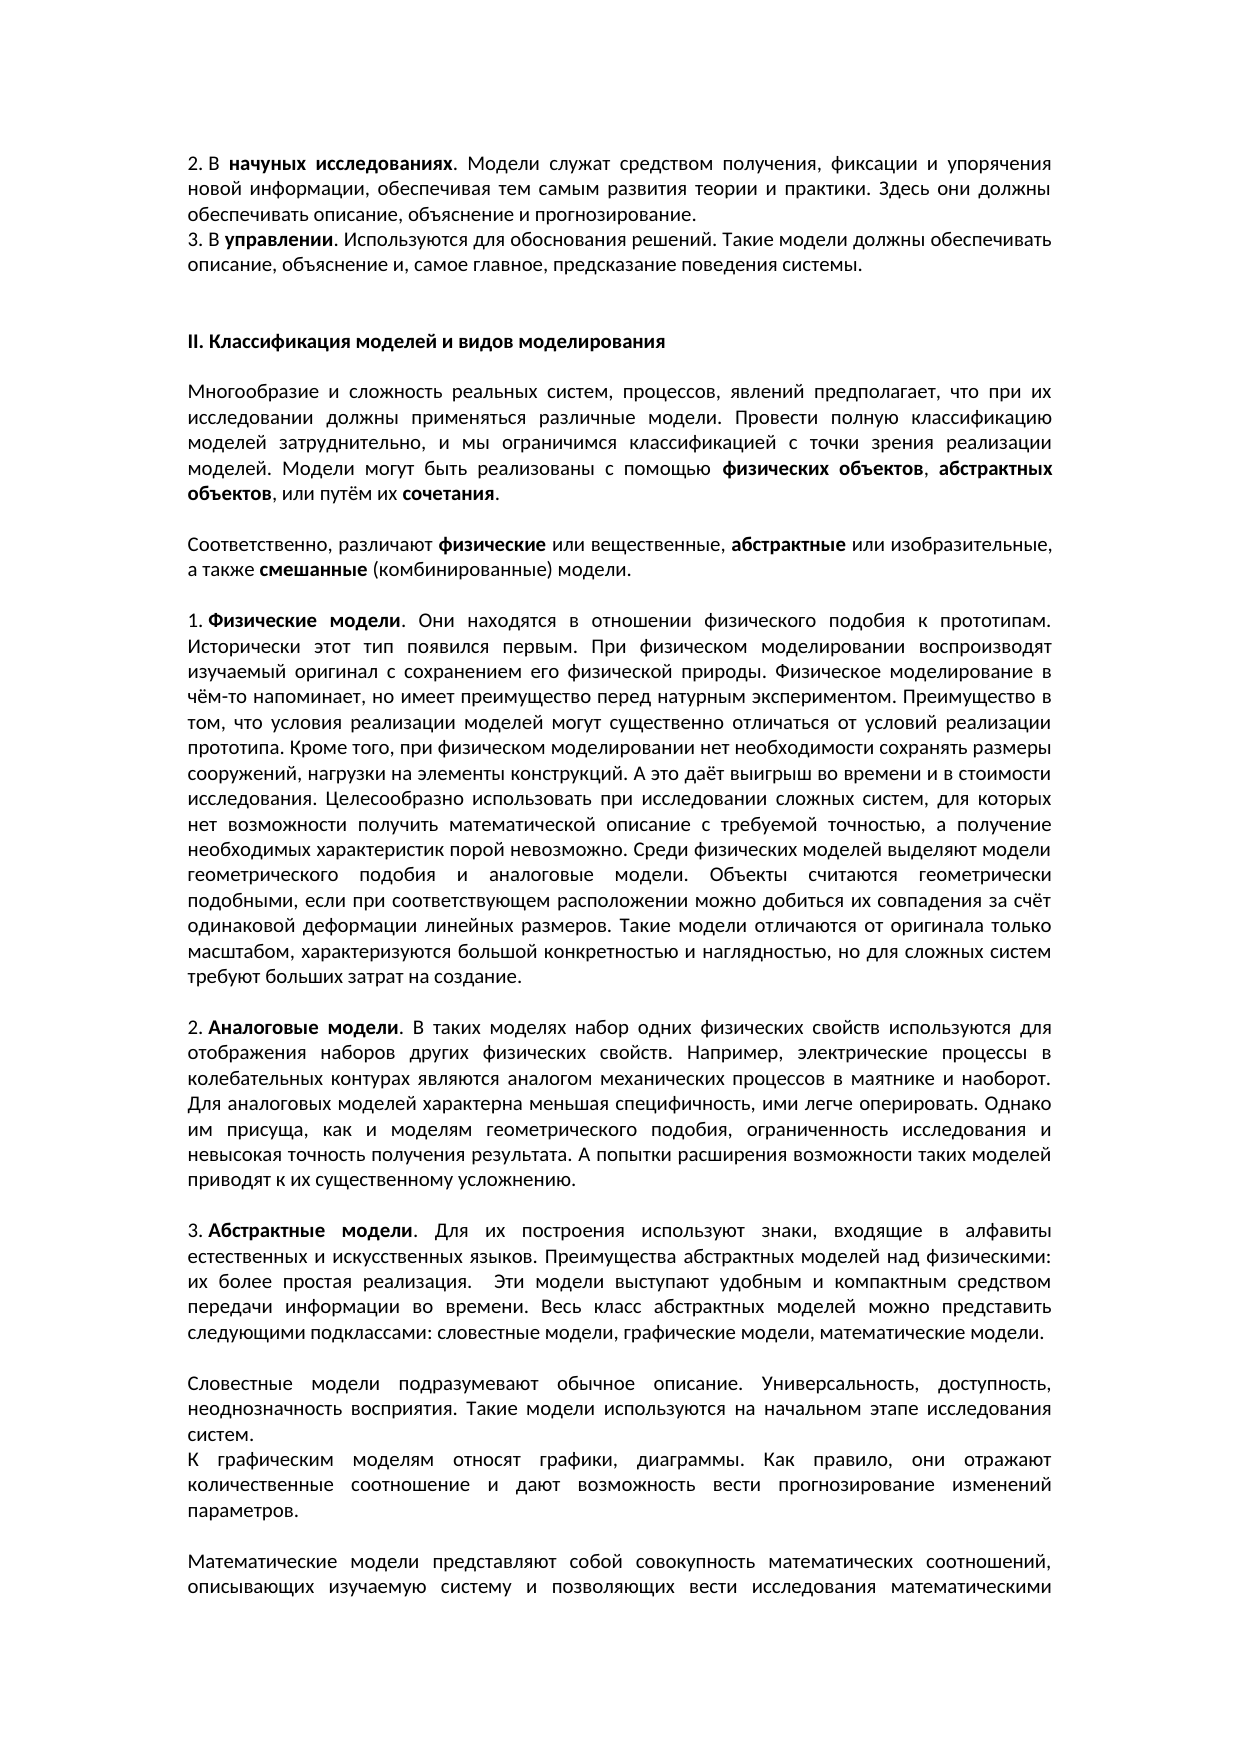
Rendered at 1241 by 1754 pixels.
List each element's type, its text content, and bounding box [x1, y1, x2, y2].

list В начуных исследованиях. Модели служат средством получения, фиксации и упорячения новой информации, обеспечивая тем самым развития теории и практики. Здесь они должны обеспечивать описание, объяснение и прогнозирование. [187, 150, 1053, 226]
list К графическим моделям относят графики, диаграммы. Как правило, они отражают количественные соотношение и дают возможность вести прогнозирование изменений параметров. [187, 1446, 1053, 1522]
list Классификация моделей и видов моделирования [187, 328, 1053, 353]
list Абстрактные модели. Для их построения используют знаки, входящие в алфавиты естественных и искусственных языков. Преимущества абстрактных моделей над физическими: их более простая реализация. Эти модели выступают удобным и компактным средством передачи информации во времени. Весь класс абстрактных моделей можно представить следующими подклассами: словестные модели, графические модели, математические модели. [187, 1217, 1053, 1344]
list Физические модели. Они находятся в отношении физического подобия к прототипам. Исторически этот тип появился первым. При физическом моделировании воспроизводят изучаемый оригинал с сохранением его физической природы. Физическое моделирование в чём-то напоминает, но имеет преимущество перед натурным экспериментом. Преимущество в том, что условия реализации моделей могут существенно отличаться от условий реализации прототипа. Кроме того, при физическом моделировании нет необходимости сохранять размеры сооружений, нагрузки на элементы конструкций. А это даёт выигрыш во времени и в стоимости исследования. Целесообразно использовать при исследовании сложных систем, для которых нет возможности получить математической описание с требуемой точностью, а получение необходимых характеристик порой невозможно. Среди физических моделей выделяют модели геометрического подобия и аналоговые модели. Объекты считаются геометрически подобными, если при соответствующем расположении можно добиться их совпадения за счёт одинаковой деформации линейных размеров. Такие модели отличаются от оригинала только масштабом, характеризуются большой конкретностью и наглядностью, но для сложных систем требуют больших затрат на создание. [187, 607, 1053, 989]
list Аналоговые модели. В таких моделях набор одних физических свойств используются для отображения наборов других физических свойств. Например, электрические процессы в колебательных контурах являются аналогом механических процессов в маятнике и наоборот. Для аналоговых моделей характерна меньшая специфичность, ими легче оперировать. Однако им присуща, как и моделям геометрического подобия, ограниченность исследования и невысокая точность получения результата. А попытки расширения возможности таких моделей приводят к их существенному усложнению. [187, 1014, 1053, 1192]
list В управлении. Используются для обоснования решений. Такие модели должны обеспечивать описание, объяснение и, самое главное, предсказание поведения системы. [187, 226, 1053, 277]
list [187, 1548, 1053, 1599]
list Соответственно, различают физические или вещественные, абстрактные или изобразительные, а также смешанные (комбинированные) модели. [187, 531, 1053, 582]
list Многообразие и сложность реальных систем, процессов, явлений предполагает, что при их исследовании должны применяться различные модели. Провести полную классификацию моделей затруднительно, и мы ограничимся классификацией с точки зрения реализации моделей. Модели могут быть реализованы с помощью физических объектов, абстрактных объектов, или путём их сочетания. [187, 379, 1053, 506]
list Словестные модели подразумевают обычное описание. Универсальность, доступность, неоднозначность восприятия. Такие модели используются на начальном этапе исследования систем. [187, 1370, 1053, 1446]
